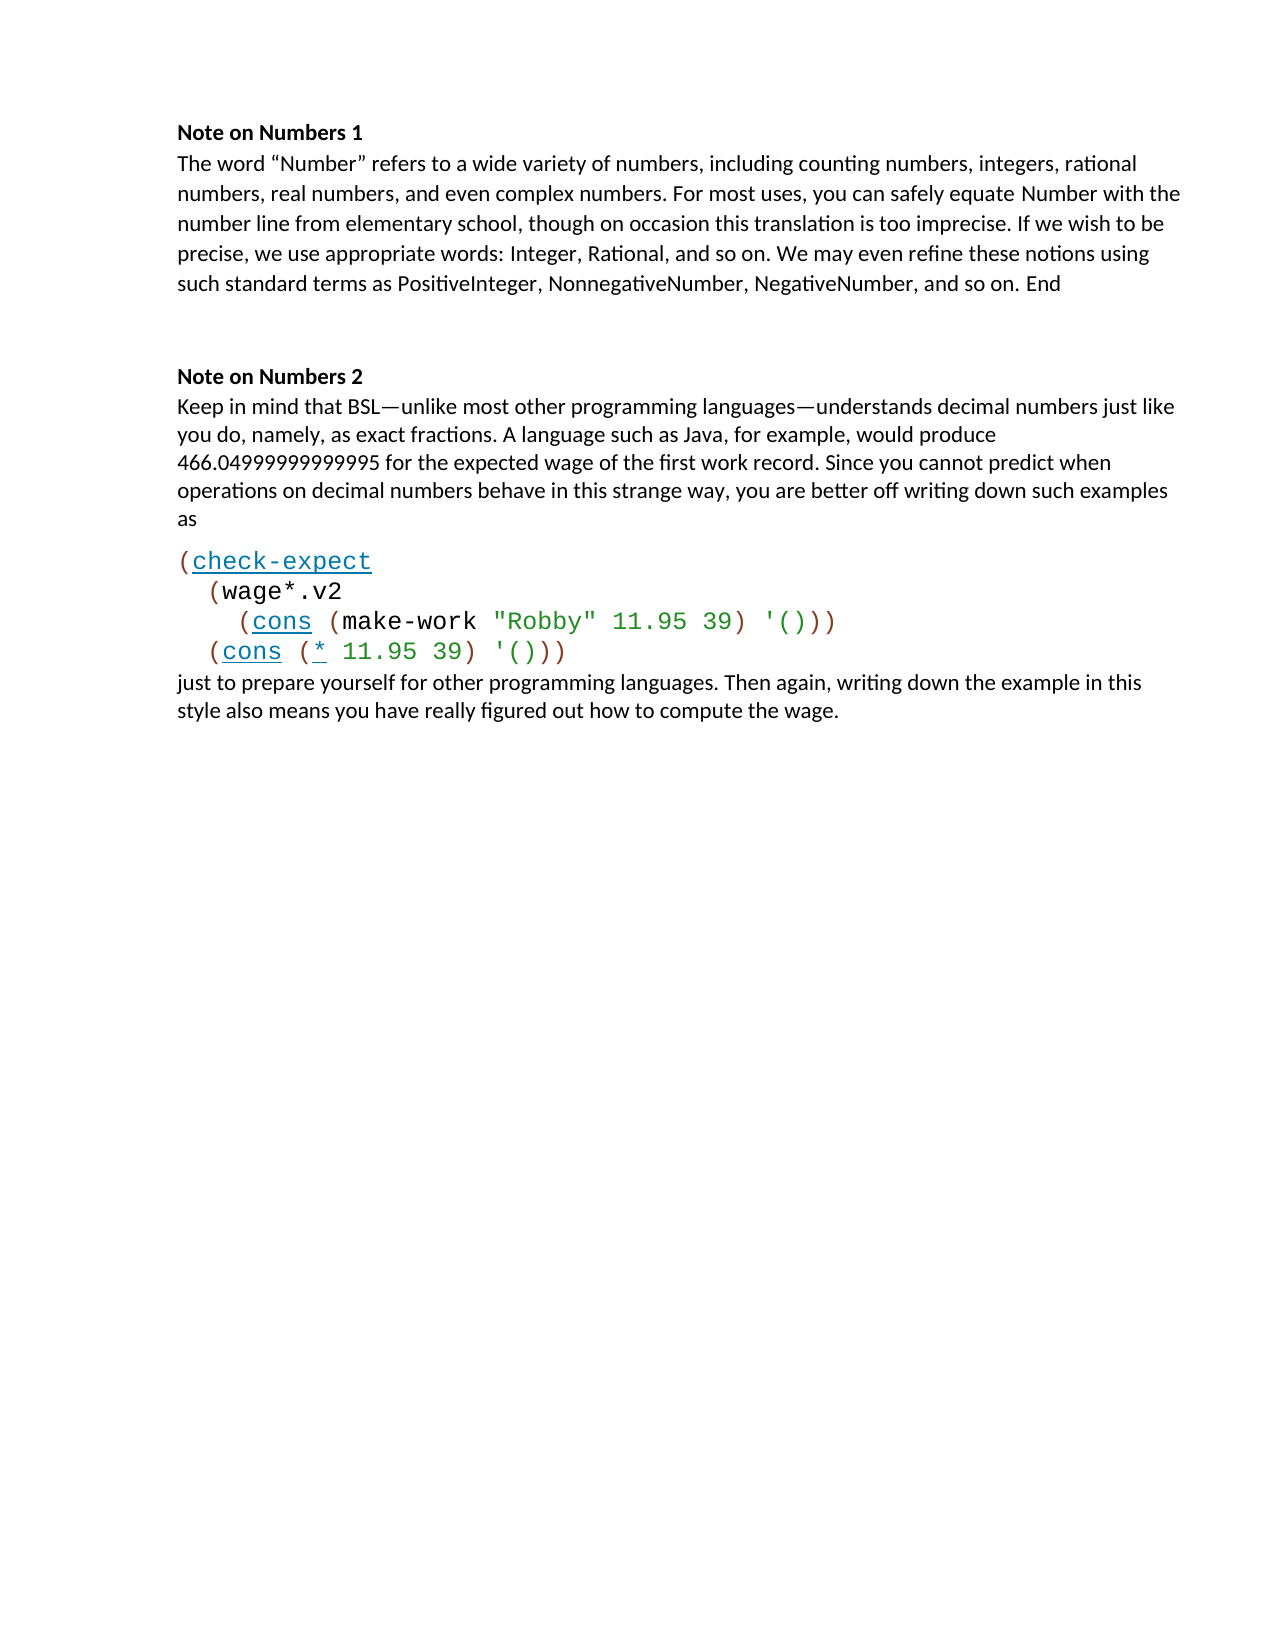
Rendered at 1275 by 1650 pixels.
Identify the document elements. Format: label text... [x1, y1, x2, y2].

text The word “Number” refers to a wide variety of numbers, including counting numbers, integers, rational numbers, real numbers, and even complex numbers. For most uses, you can safely equate Number with the number line from elementary school, though on occasion this translation is too imprecise. If we wish to be precise, we use appropriate words: Integer, Rational, and so on. We may even refine these notions using such standard terms as PositiveInteger, NonnegativeNumber, NegativeNumber, and so on. End [177, 149, 1186, 298]
table_header (check-expect [177, 549, 837, 579]
table_cell (wage*.v2 [177, 579, 837, 609]
table_cell (cons (* 11.95 39) '())) [177, 639, 837, 668]
text just to prepare yourself for other programming languages. Then again, writing down the example in this style also means you have really figured out how to compute the wage. [177, 668, 1186, 724]
text Note on Numbers 2 [177, 362, 1186, 390]
table_cell (cons (make-work "Robby" 11.95 39) '())) [177, 609, 837, 638]
text Note on Numbers 1 [177, 118, 1186, 147]
text Keep in mind that BSL—unlike most other programming languages—understands decimal numbers just like you do, namely, as exact fractions. A language such as Java, for example, would produce 466.04999999999995 for the expected wage of the first work record. Since you cannot predict when operations on decimal numbers behave in this strange way, you are better off writing down such examples as [177, 392, 1186, 532]
